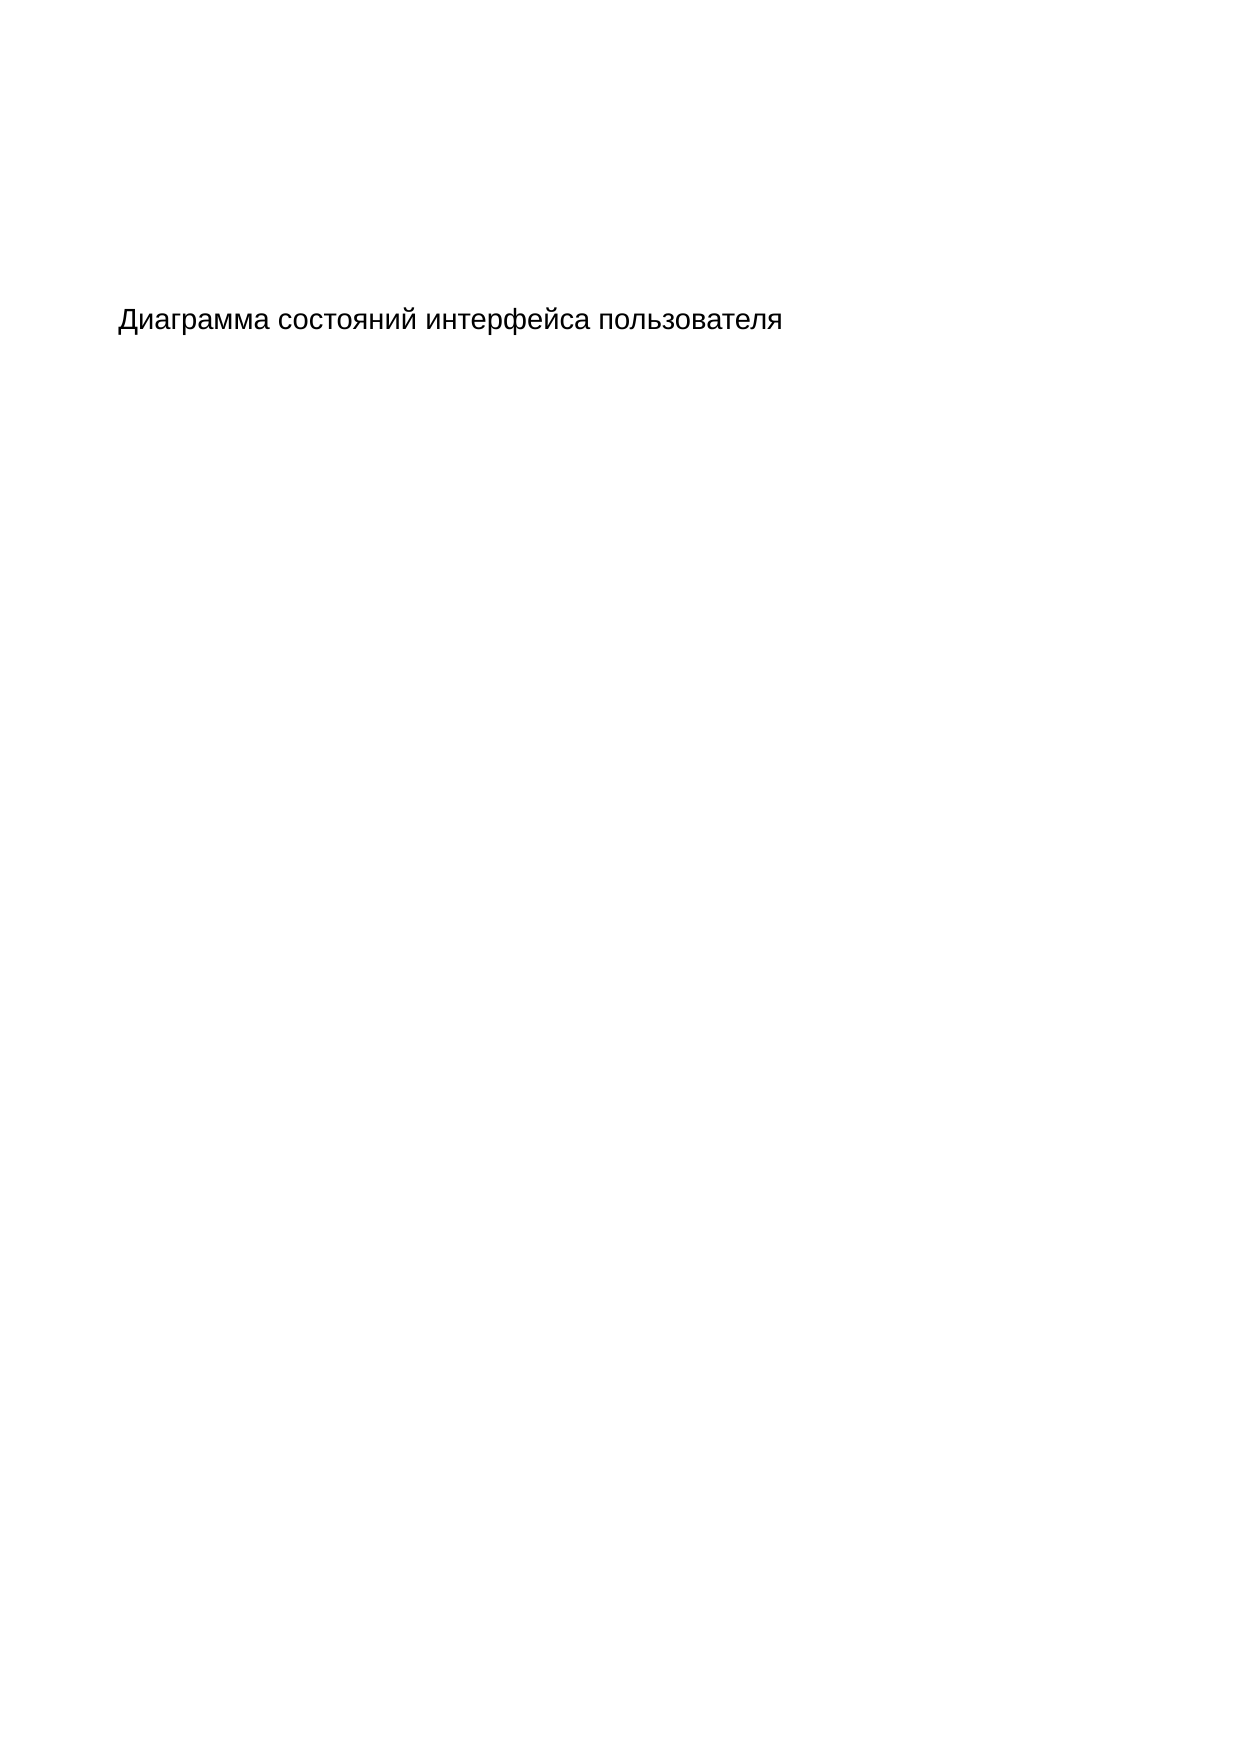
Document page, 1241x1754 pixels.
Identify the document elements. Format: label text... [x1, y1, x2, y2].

text Диаграмма состояний интерфейса пользователя [118, 302, 1122, 336]
